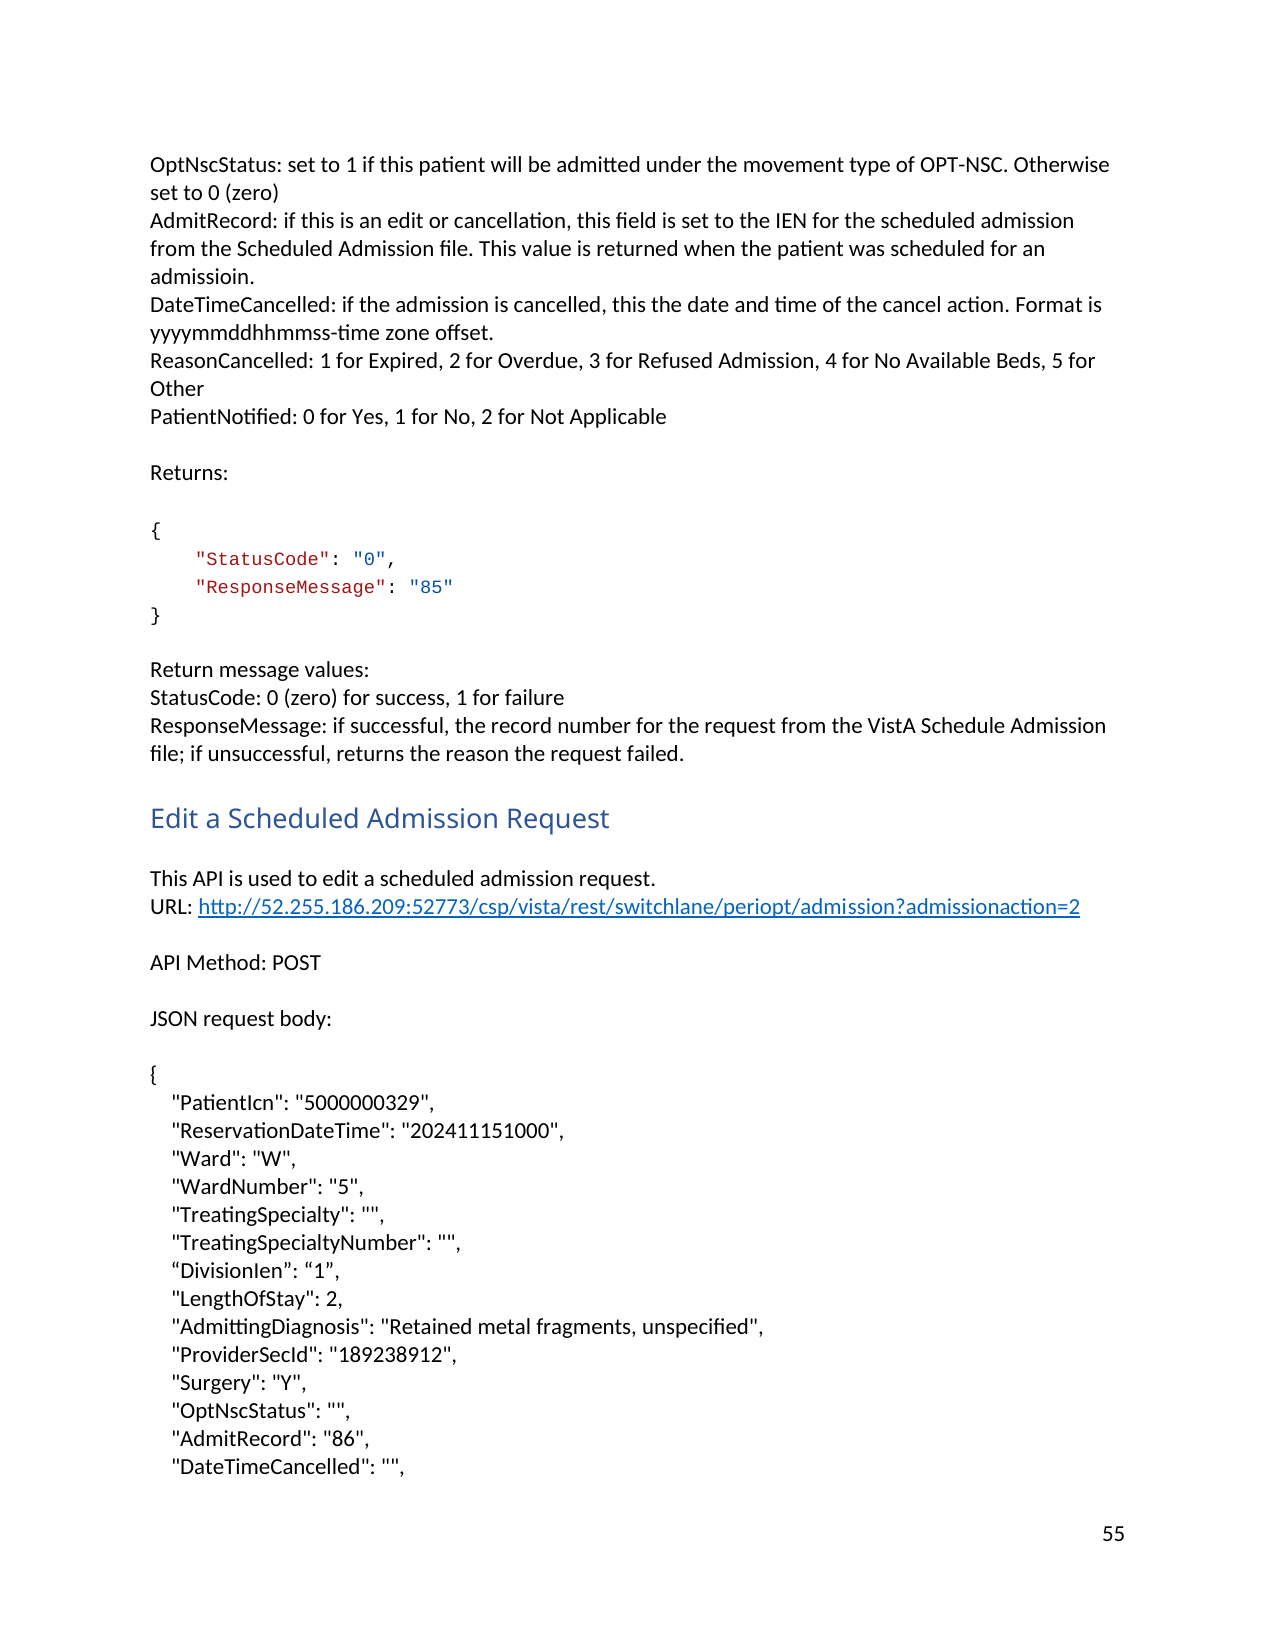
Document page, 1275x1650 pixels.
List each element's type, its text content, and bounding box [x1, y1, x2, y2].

text "TreatingSpecialtyNumber": "", [150, 1228, 1125, 1256]
text "DateTimeCancelled": "", [150, 1452, 1125, 1480]
text "OptNscStatus": "", [150, 1396, 1125, 1424]
text "AdmittingDiagnosis": "Retained metal fragments, unspecified", [150, 1312, 1125, 1340]
text ReasonCancelled: 1 for Expired, 2 for Overdue, 3 for Refused Admission, 4 for No Available Beds, 5 for Other [150, 346, 1125, 402]
text DateTimeCancelled: if the admission is cancelled, this the date and time of the cancel action. Format is yyyymmddhhmmss-time zone offset. [150, 290, 1125, 346]
text PatientNotified: 0 for Yes, 1 for No, 2 for Not Applicable [150, 402, 1125, 430]
subtitle Edit a Scheduled Admission Request [150, 799, 1125, 836]
text } [150, 599, 1125, 627]
text StatusCode: 0 (zero) for success, 1 for failure [150, 683, 1125, 711]
text ResponseMessage: if successful, the record number for the request from the VistA Schedule Admission file; if unsuccessful, returns the reason the request failed. [150, 711, 1125, 767]
text Returns: [150, 458, 1125, 486]
text OptNscStatus: set to 1 if this patient will be admitted under the movement type of OPT-NSC. Otherwise set to 0 (zero) [150, 150, 1125, 206]
text "PatientIcn": "5000000329", [150, 1088, 1125, 1116]
text { [150, 514, 1125, 542]
text JSON request body: [150, 1004, 1125, 1032]
text "TreatingSpecialty": "", [150, 1200, 1125, 1228]
text "ReservationDateTime": "202411151000", [150, 1116, 1125, 1144]
text { [150, 1060, 1125, 1088]
text URL: http://52.255.186.209:52773/csp/vista/rest/switchlane/periopt/admission?admissionaction=2 [150, 892, 1125, 920]
text This API is used to edit a scheduled admission request. [150, 864, 1125, 892]
text "ProviderSecId": "189238912", [150, 1340, 1125, 1368]
text "Ward": "W", [150, 1144, 1125, 1172]
text “DivisionIen”: “1”, [150, 1256, 1125, 1284]
text AdmitRecord: if this is an edit or cancellation, this field is set to the IEN for the scheduled admission from the Scheduled Admission file. This value is returned when the patient was scheduled for an admissioin. [150, 206, 1125, 290]
text "ResponseMessage": "85" [150, 571, 1125, 599]
text "StatusCode": "0", [150, 542, 1125, 571]
text "AdmitRecord": "86", [150, 1424, 1125, 1452]
text Return message values: [150, 655, 1125, 683]
text "Surgery": "Y", [150, 1368, 1125, 1396]
text API Method: POST [150, 948, 1125, 976]
text "LengthOfStay": 2, [150, 1284, 1125, 1312]
text "WardNumber": "5", [150, 1172, 1125, 1200]
